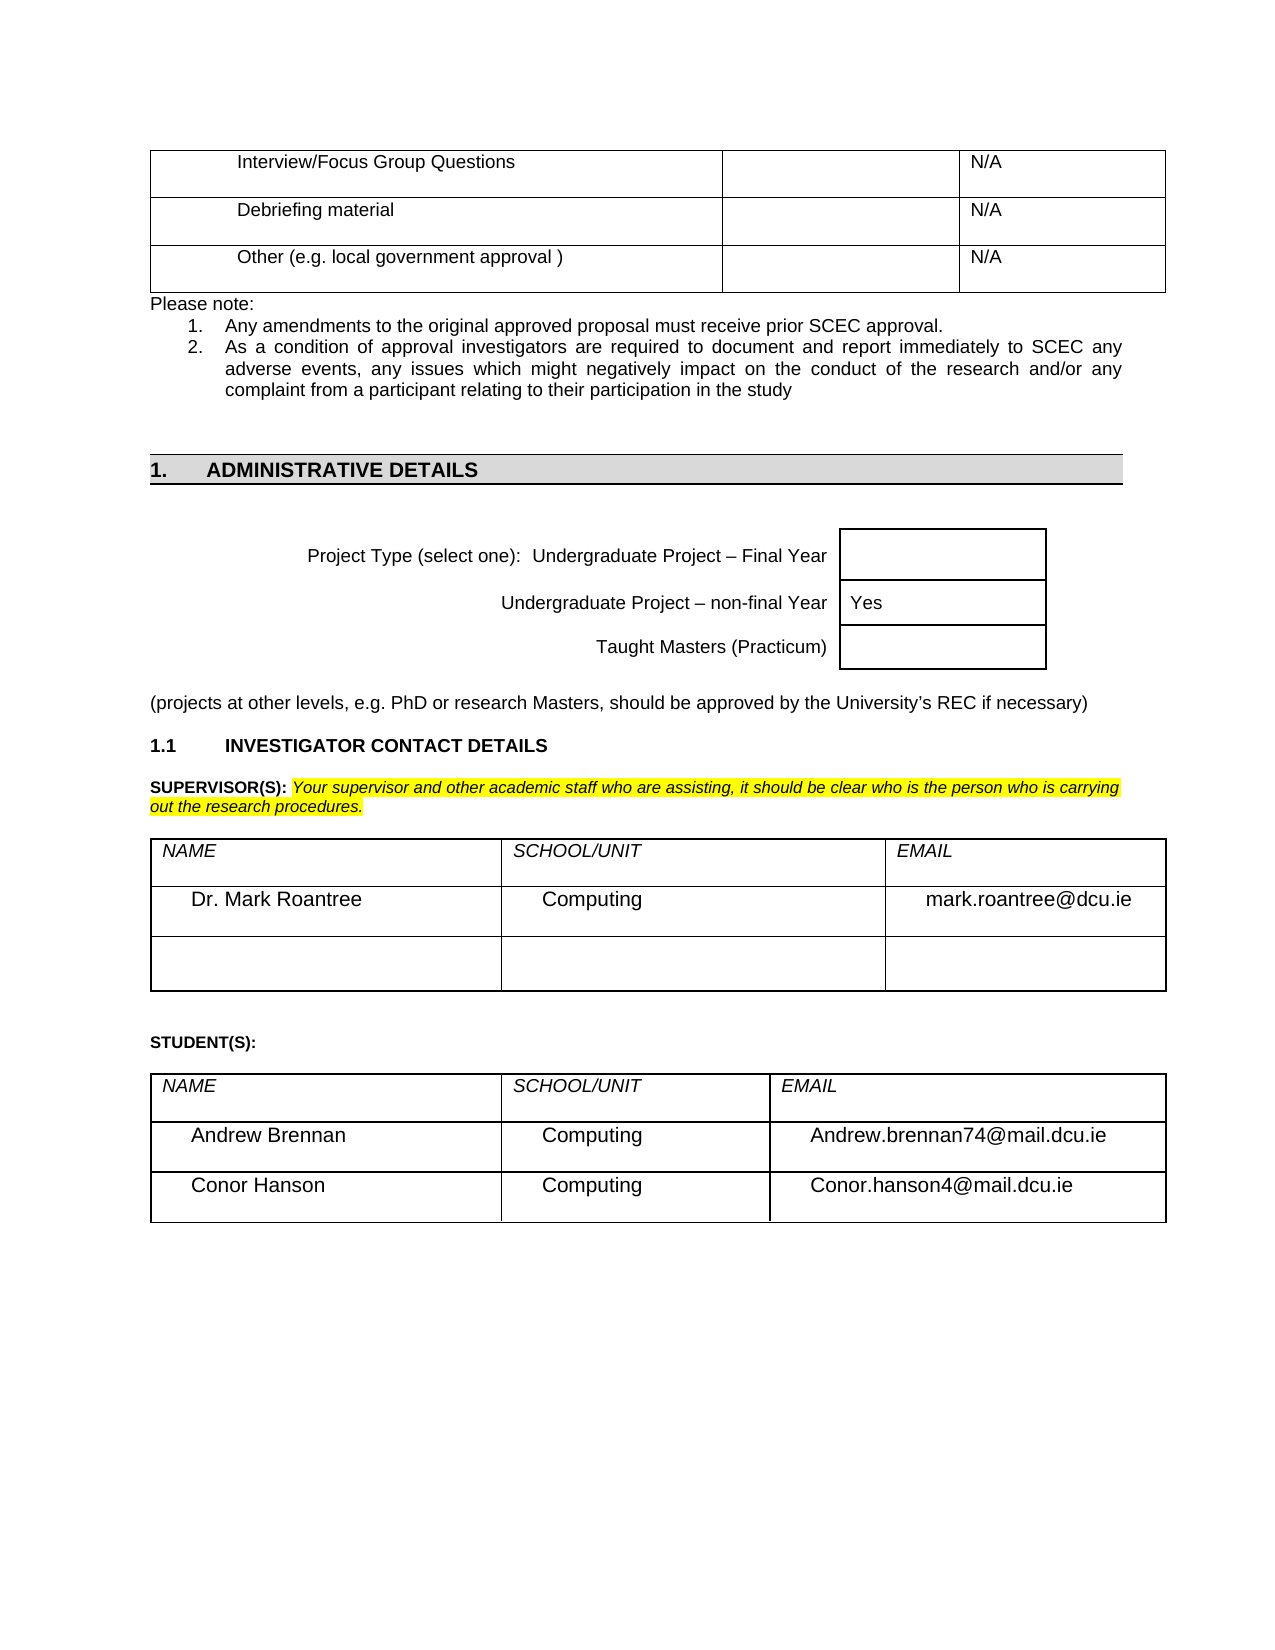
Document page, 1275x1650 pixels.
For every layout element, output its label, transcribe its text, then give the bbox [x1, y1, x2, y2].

table_cell [502, 937, 885, 990]
table_cell Yes [841, 581, 1045, 623]
table_cell Debriefing material [151, 198, 722, 244]
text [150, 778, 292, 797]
table_cell [723, 151, 959, 197]
table_cell [723, 198, 959, 244]
table_header NAME [152, 1075, 501, 1121]
text STUDENT(S): [150, 1032, 1123, 1052]
table_cell N/A [960, 246, 1165, 292]
table_cell Conor Hanson [152, 1173, 501, 1221]
table_cell mark.roantree@dcu.ie [886, 887, 1165, 936]
text 1.1 INVESTIGATOR CONTACT DETAILS [150, 735, 1123, 756]
table_cell [152, 937, 501, 990]
table_cell [841, 626, 1045, 668]
text SUPERVISOR(S): Your supervisor and other academic staff who are assisting, it should be clear who is the person who is carrying out the research procedures. [363, 778, 1123, 816]
table_header SCHOOL/UNIT [502, 840, 885, 886]
table_cell [886, 937, 1165, 990]
table_cell Andrew.brennan74@mail.dcu.ie [771, 1123, 1165, 1171]
table_header EMAIL [771, 1075, 1165, 1121]
text 1. ADMINISTRATIVE DETAILS [150, 455, 1123, 483]
text Please note: [150, 293, 1123, 314]
table_cell Taught Masters (Practicum) [244, 626, 839, 668]
table_cell Computing [502, 1123, 769, 1171]
text (projects at other levels, e.g. PhD or research Masters, should be approved by the University’s REC if necessary) [150, 692, 1123, 713]
list As a condition of approval investigators are required to document and report immediately to SCEC any adverse events, any issues which might negatively impact on the conduct of the research and/or any complaint from a participant relating to their participation in the study [187, 336, 1123, 401]
table_cell Computing [502, 1173, 769, 1221]
table_cell N/A [960, 198, 1165, 244]
table_cell [723, 246, 959, 292]
table_header SCHOOL/UNIT [502, 1075, 769, 1121]
table_cell Dr. Mark Roantree [152, 887, 501, 936]
list Any amendments to the original approved proposal must receive prior SCEC approval. [187, 314, 1123, 336]
table_header EMAIL [886, 840, 1165, 886]
table_cell Conor.hanson4@mail.dcu.ie [771, 1173, 1165, 1221]
table_cell Interview/Focus Group Questions [151, 151, 722, 197]
table_cell N/A [960, 151, 1165, 197]
table_cell Other (e.g. local government approval ) [151, 246, 722, 292]
table_header [841, 530, 1045, 579]
table_cell Computing [502, 887, 885, 936]
table_cell Andrew Brennan [152, 1123, 501, 1171]
table_header Project Type (select one): Undergraduate Project – Final Year [244, 530, 839, 579]
table_cell Undergraduate Project – non-final Year [244, 581, 839, 623]
table_header NAME [152, 840, 501, 886]
